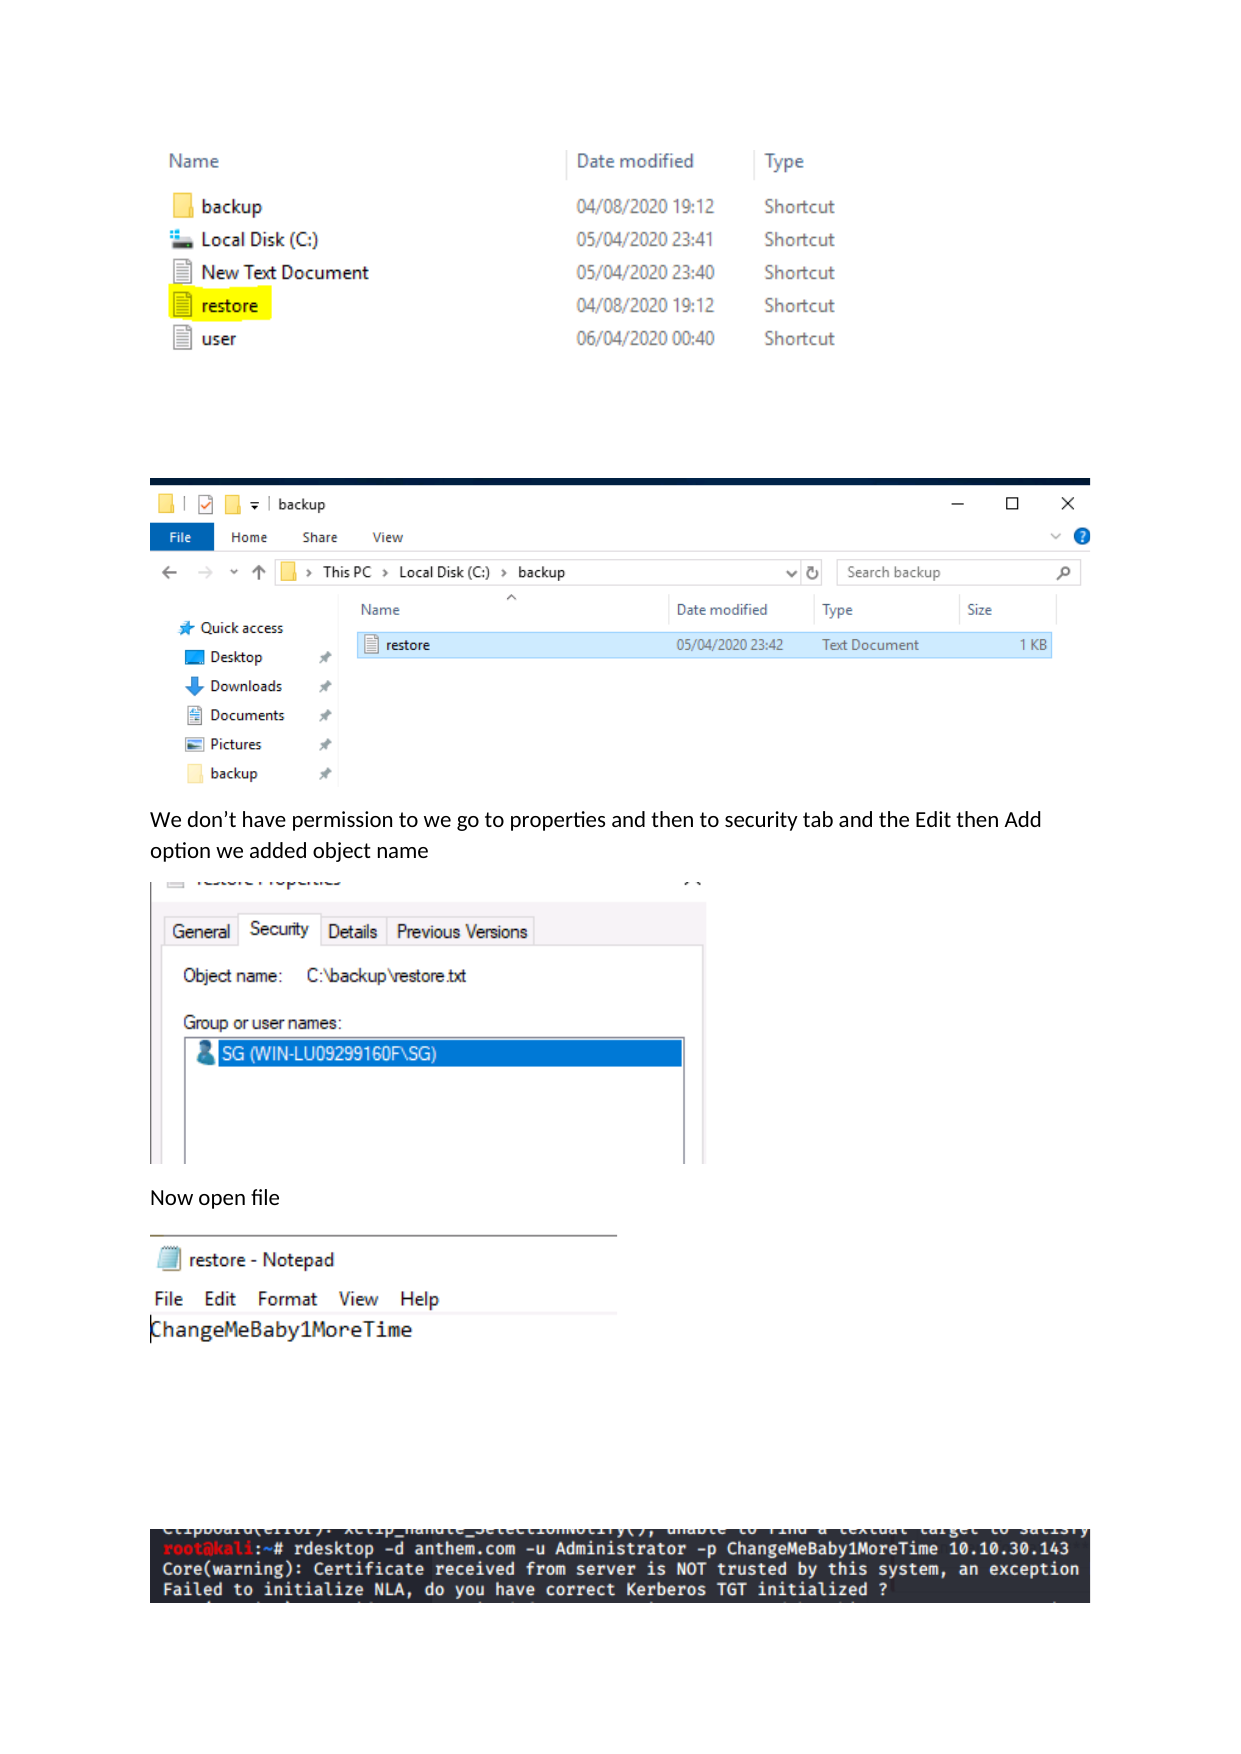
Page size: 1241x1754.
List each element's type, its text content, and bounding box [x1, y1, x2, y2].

picture [150, 1529, 1091, 1603]
picture [150, 478, 1091, 787]
picture [150, 150, 910, 460]
text We don’t have permission to we go to properties and then to security tab and the Edit then Add option we added object name [150, 806, 1090, 864]
picture [150, 1229, 618, 1511]
picture [150, 882, 707, 1164]
text Now open file [150, 1183, 1090, 1211]
